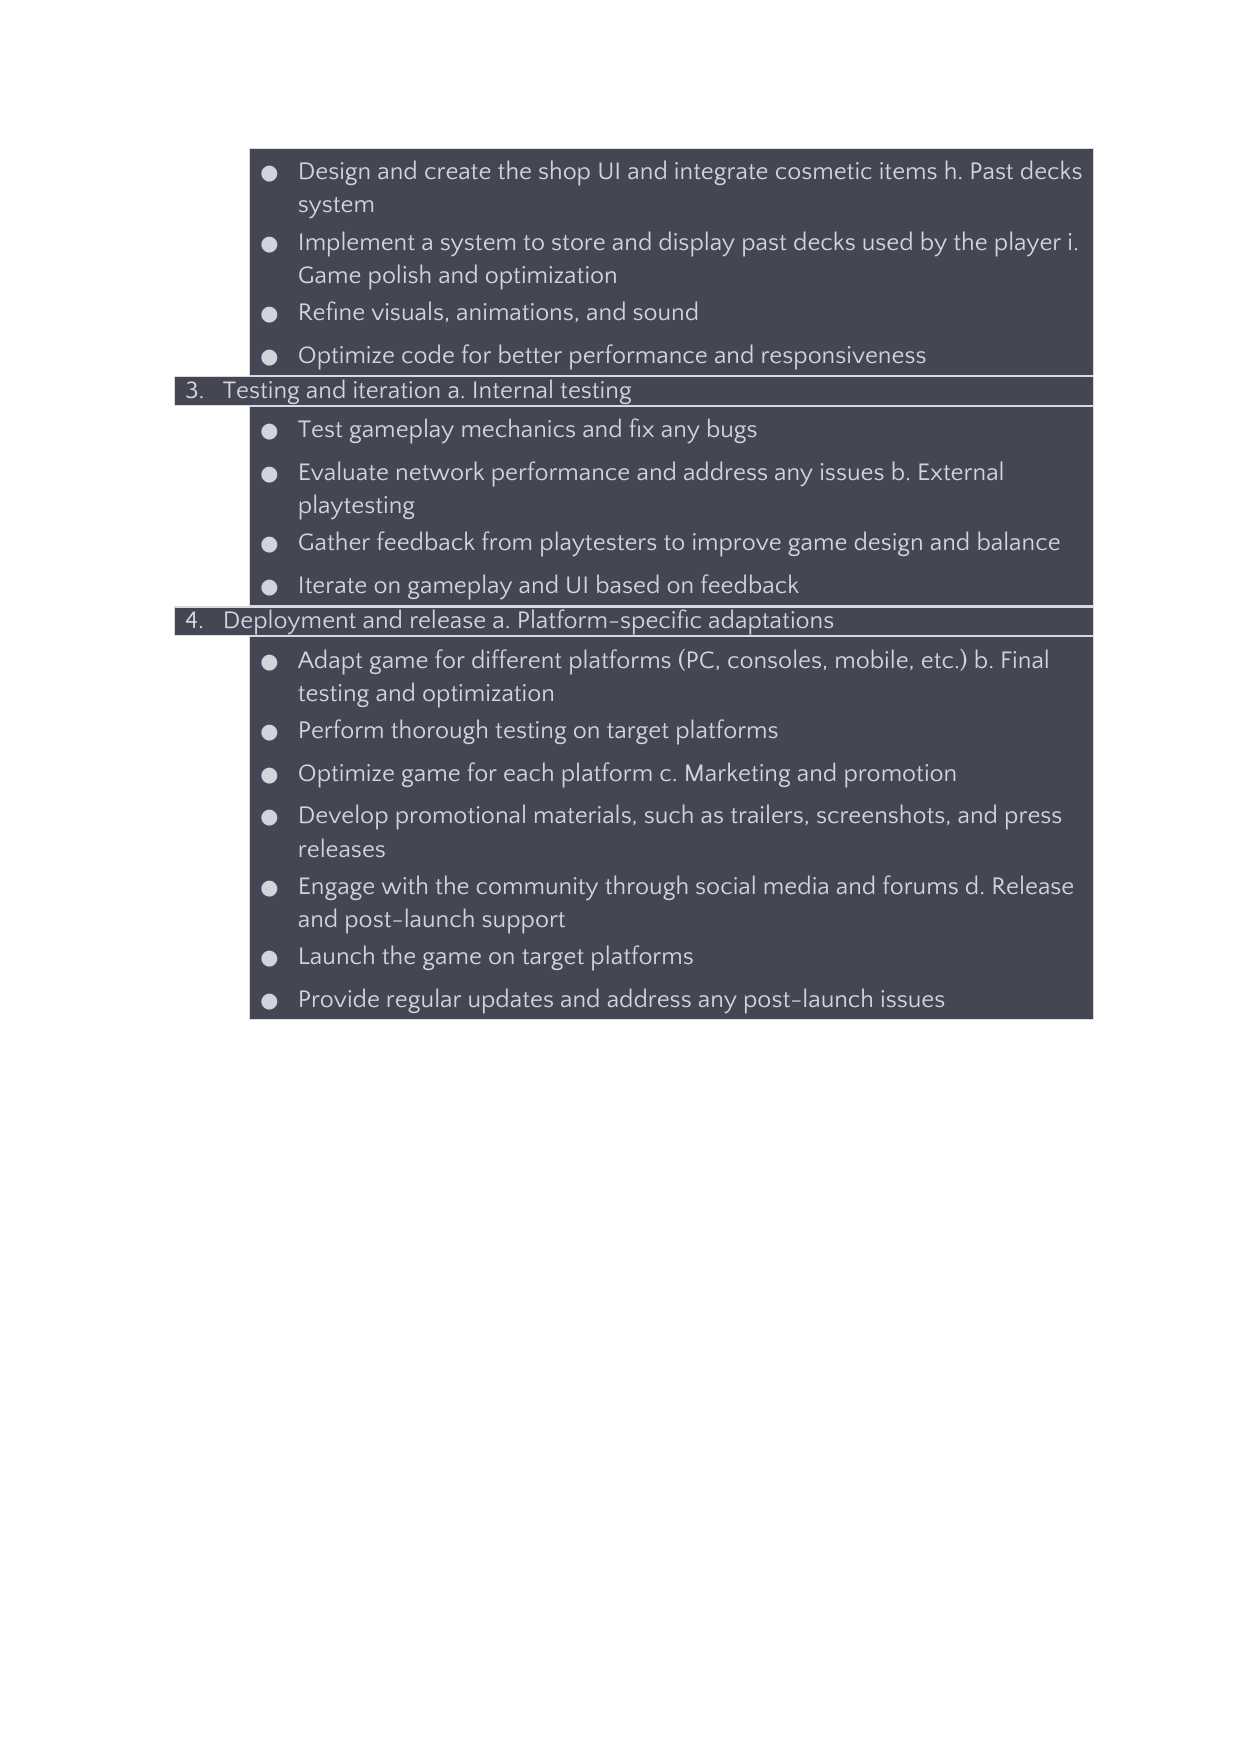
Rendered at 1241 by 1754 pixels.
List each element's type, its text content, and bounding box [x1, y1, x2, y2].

list Testing and iteration a. Internal testing [175, 377, 1093, 405]
list Iterate on gameplay and UI based on feedback [250, 562, 1093, 605]
list Evaluate network performance and address any issues b. External playtesting [250, 448, 1093, 519]
list Develop promotional materials, such as trailers, screenshots, and press releases [250, 792, 1093, 862]
list Refine visuals, animations, and sound [250, 288, 1093, 331]
list Engage with the community through social media and forums d. Release and post-launch support [250, 862, 1093, 933]
list Launch the game on target platforms [250, 933, 1093, 976]
list Optimize game for each platform c. Marketing and promotion [250, 749, 1093, 792]
list Adapt game for different platforms (PC, consoles, mobile, etc.) b. Final testing and optimization [250, 637, 1093, 707]
list Deployment and release a. Platform-specific adaptations [175, 608, 1093, 635]
list Perform thorough testing on target platforms [250, 707, 1093, 749]
list Design and create the shop UI and integrate cosmetic items h. Past decks system [250, 149, 1093, 218]
list Gather feedback from playtesters to improve game design and balance [250, 519, 1093, 562]
list Provide regular updates and address any post-launch issues [250, 976, 1093, 1019]
list Implement a system to store and display past decks used by the player i. Game polish and optimization [250, 218, 1093, 288]
list Test gameplay mechanics and fix any bugs [250, 407, 1093, 448]
list Optimize code for better performance and responsiveness [250, 331, 1093, 375]
